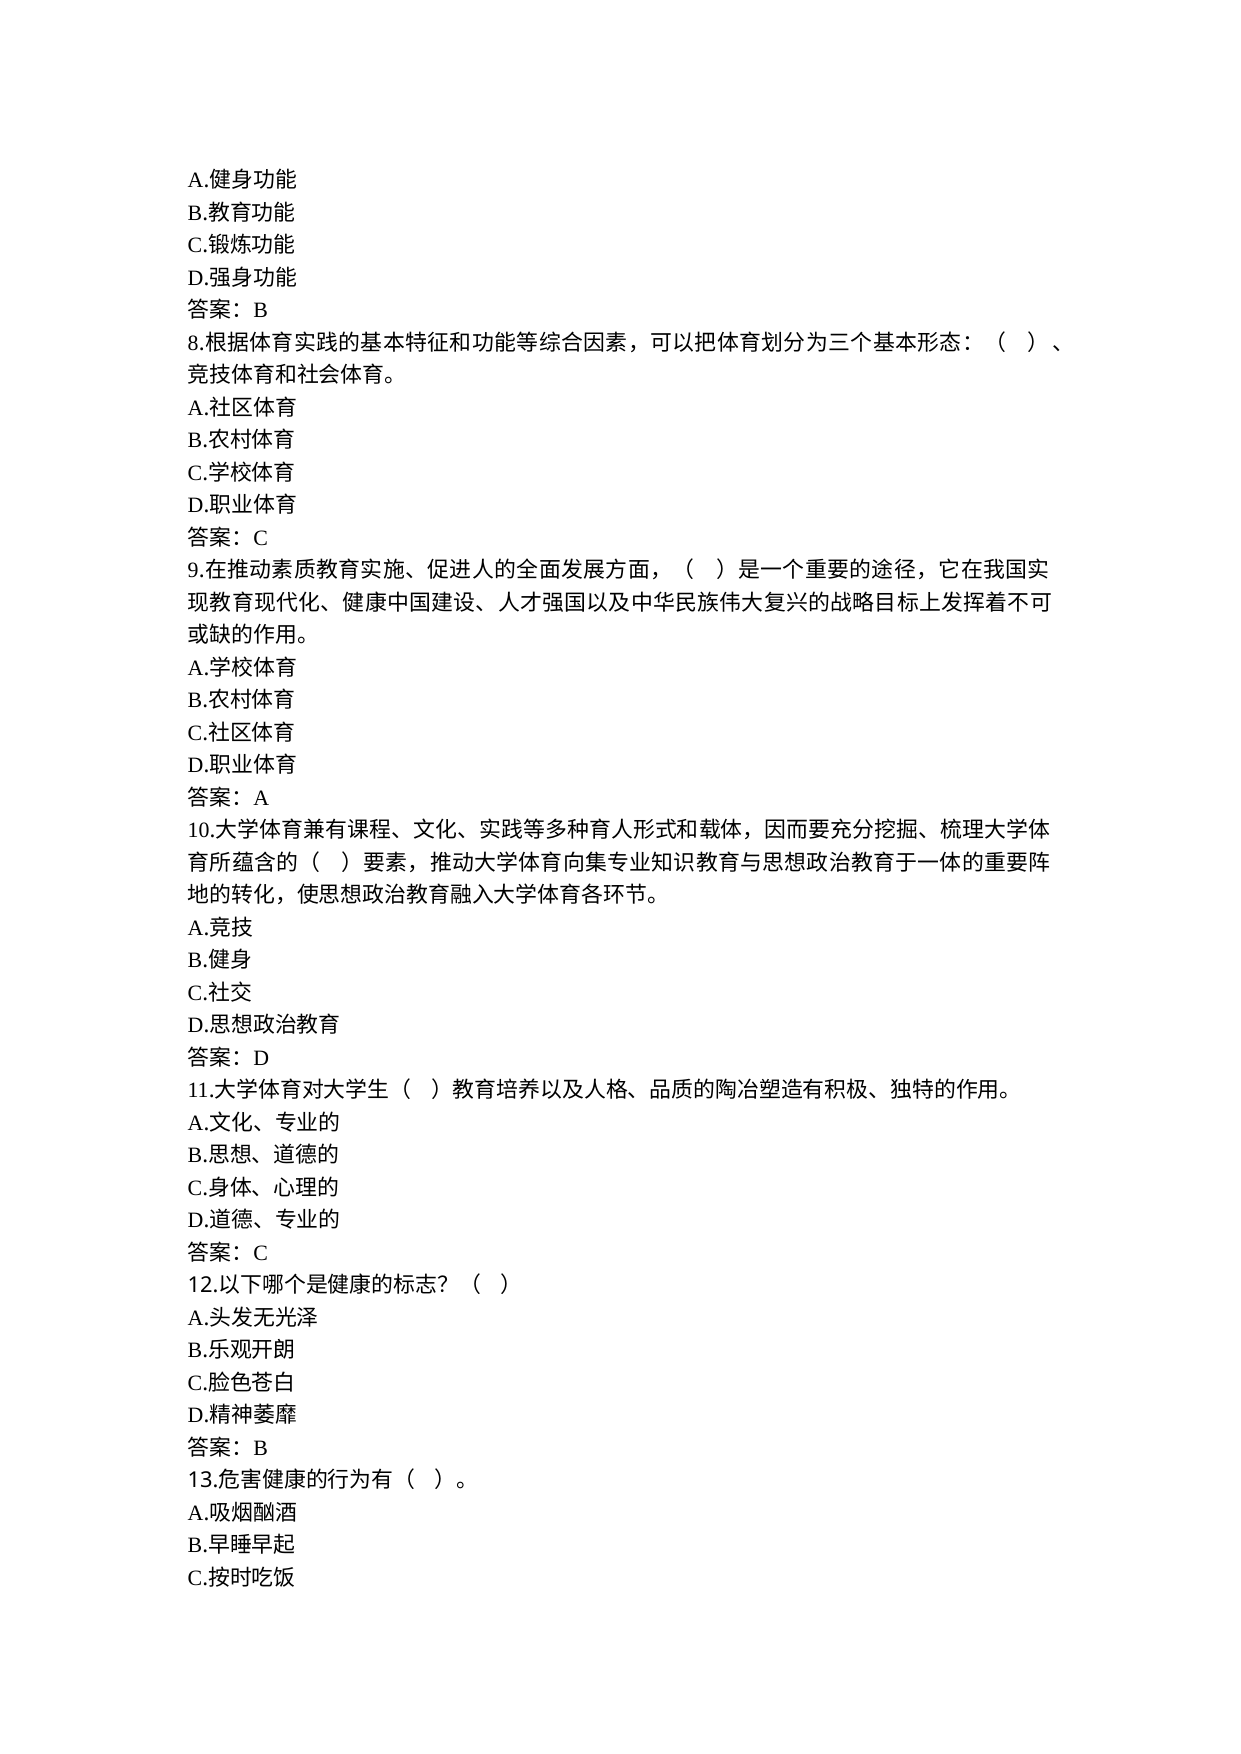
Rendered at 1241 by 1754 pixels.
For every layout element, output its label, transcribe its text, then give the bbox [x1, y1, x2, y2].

text B.农村体育 [187, 682, 1053, 714]
text C.学校体育 [187, 454, 1053, 487]
text 9.在推动素质教育实施、促进人的全面发展方面，（ ）是一个重要的途径，它在我国实现教育现代化、健康中国建设、人才强国以及中华民族伟大复兴的战略目标上发挥着不可或缺的作用。 [187, 552, 1053, 649]
text 13.危害健康的行为有（ ）。 [187, 1462, 1053, 1494]
text D.思想政治教育 [187, 1007, 1053, 1039]
text D.强身功能 [187, 259, 1053, 292]
text 答案：C [187, 1234, 1053, 1267]
text A.吸烟酗酒 [187, 1494, 1053, 1527]
text C.按时吃饭 [187, 1559, 1053, 1592]
text C.锻炼功能 [187, 227, 1053, 259]
text B.早睡早起 [187, 1527, 1053, 1559]
text C.身体、心理的 [187, 1169, 1053, 1202]
text 答案：C [187, 519, 1053, 552]
text 答案：D [187, 1039, 1053, 1072]
text D.精神萎靡 [187, 1397, 1053, 1429]
text B.思想、道德的 [187, 1137, 1053, 1169]
text B.教育功能 [187, 194, 1053, 227]
text D.职业体育 [187, 747, 1053, 779]
text A.学校体育 [187, 649, 1053, 682]
text B.乐观开朗 [187, 1332, 1053, 1364]
text B.农村体育 [187, 422, 1053, 454]
text A.文化、专业的 [187, 1104, 1053, 1137]
text 答案：A [187, 779, 1053, 812]
text 10.大学体育兼有课程、文化、实践等多种育人形式和载体，因而要充分挖掘、梳理大学体育所蕴含的（ ）要素，推动大学体育向集专业知识教育与思想政治教育于一体的重要阵地的转化，使思想政治教育融入大学体育各环节。 [187, 812, 1053, 909]
text A.社区体育 [187, 389, 1053, 422]
text 12.以下哪个是健康的标志？（ ） [187, 1267, 1053, 1299]
text 答案：B [187, 292, 1053, 324]
text D.职业体育 [187, 487, 1053, 519]
text 8.根据体育实践的基本特征和功能等综合因素，可以把体育划分为三个基本形态：（ ）、竞技体育和社会体育。 [187, 324, 1053, 389]
text C.社区体育 [187, 714, 1053, 747]
text D.道德、专业的 [187, 1202, 1053, 1234]
text C.脸色苍白 [187, 1364, 1053, 1397]
text B.健身 [187, 942, 1053, 974]
text A.健身功能 [187, 162, 1053, 194]
text 11.大学体育对大学生（ ）教育培养以及人格、品质的陶冶塑造有积极、独特的作用。 [187, 1072, 1053, 1104]
text A.头发无光泽 [187, 1299, 1053, 1332]
text C.社交 [187, 974, 1053, 1007]
text A.竞技 [187, 909, 1053, 942]
text 答案：B [187, 1429, 1053, 1462]
